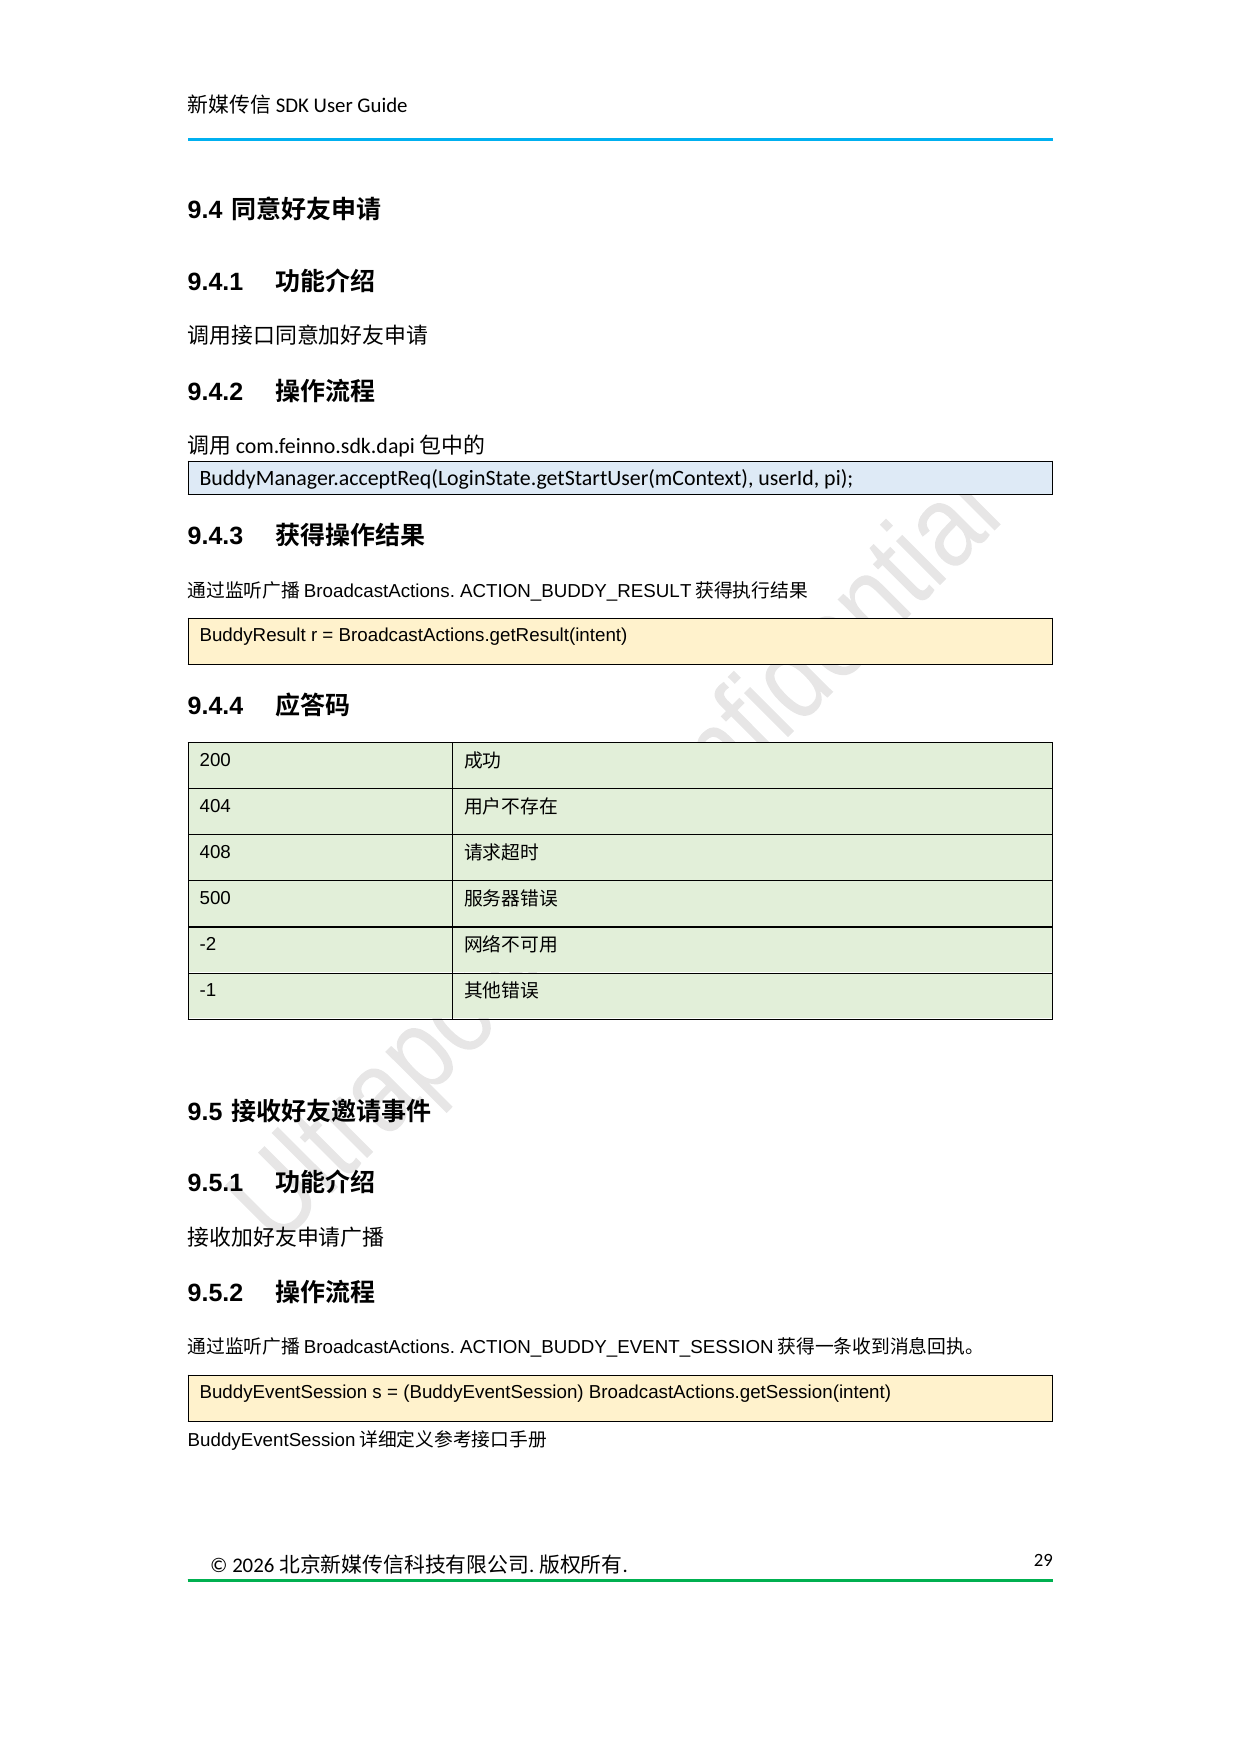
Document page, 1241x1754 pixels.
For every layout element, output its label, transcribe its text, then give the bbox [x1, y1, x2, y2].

subtitle 操作流程 [187, 357, 1053, 422]
subtitle 操作流程 [187, 1258, 1053, 1323]
subtitle 获得操作结果 [187, 501, 1053, 566]
table_cell 404 [189, 789, 452, 834]
text 通过监听广播BroadcastActions. ACTION_BUDDY_RESULT获得执行结果 [187, 573, 1053, 605]
table_header BuddyManager.acceptReq(LoginState.getStartUser(mContext), userId, pi); [189, 462, 1052, 494]
subtitle 功能介绍 [187, 247, 1053, 312]
text 调用接口同意加好友申请 [187, 318, 1053, 351]
table_header 成功 [453, 743, 1052, 788]
table_cell 用户不存在 [453, 789, 1052, 834]
table_cell -1 [189, 974, 452, 1018]
table_header BuddyResult r = BroadcastActions.getResult(intent) [189, 619, 1052, 664]
text BuddyEventSession详细定义参考接口手册 [187, 1422, 1053, 1454]
table_cell 服务器错误 [453, 881, 1052, 926]
text 调用com.feinno.sdk.dapi包中的 [187, 428, 1053, 461]
table_cell 其他错误 [453, 974, 1052, 1018]
table_cell 请求超时 [453, 835, 1052, 880]
subtitle 接收好友邀请事件 [187, 1077, 1053, 1142]
table_cell -2 [189, 928, 452, 972]
table_cell 网络不可用 [453, 928, 1052, 972]
table_header 200 [189, 743, 452, 788]
table_header BuddyEventSession s = (BuddyEventSession) BroadcastActions.getSession(intent) [189, 1376, 1052, 1421]
text 接收加好友申请广播 [187, 1219, 1053, 1252]
subtitle 功能介绍 [187, 1148, 1053, 1213]
text 通过监听广播BroadcastActions. ACTION_BUDDY_EVENT_SESSION获得一条收到消息回执。 [187, 1329, 1053, 1362]
subtitle 应答码 [187, 671, 1053, 736]
table_cell 408 [189, 835, 452, 880]
subtitle 同意好友申请 [187, 176, 1053, 241]
table_cell 500 [189, 881, 452, 926]
